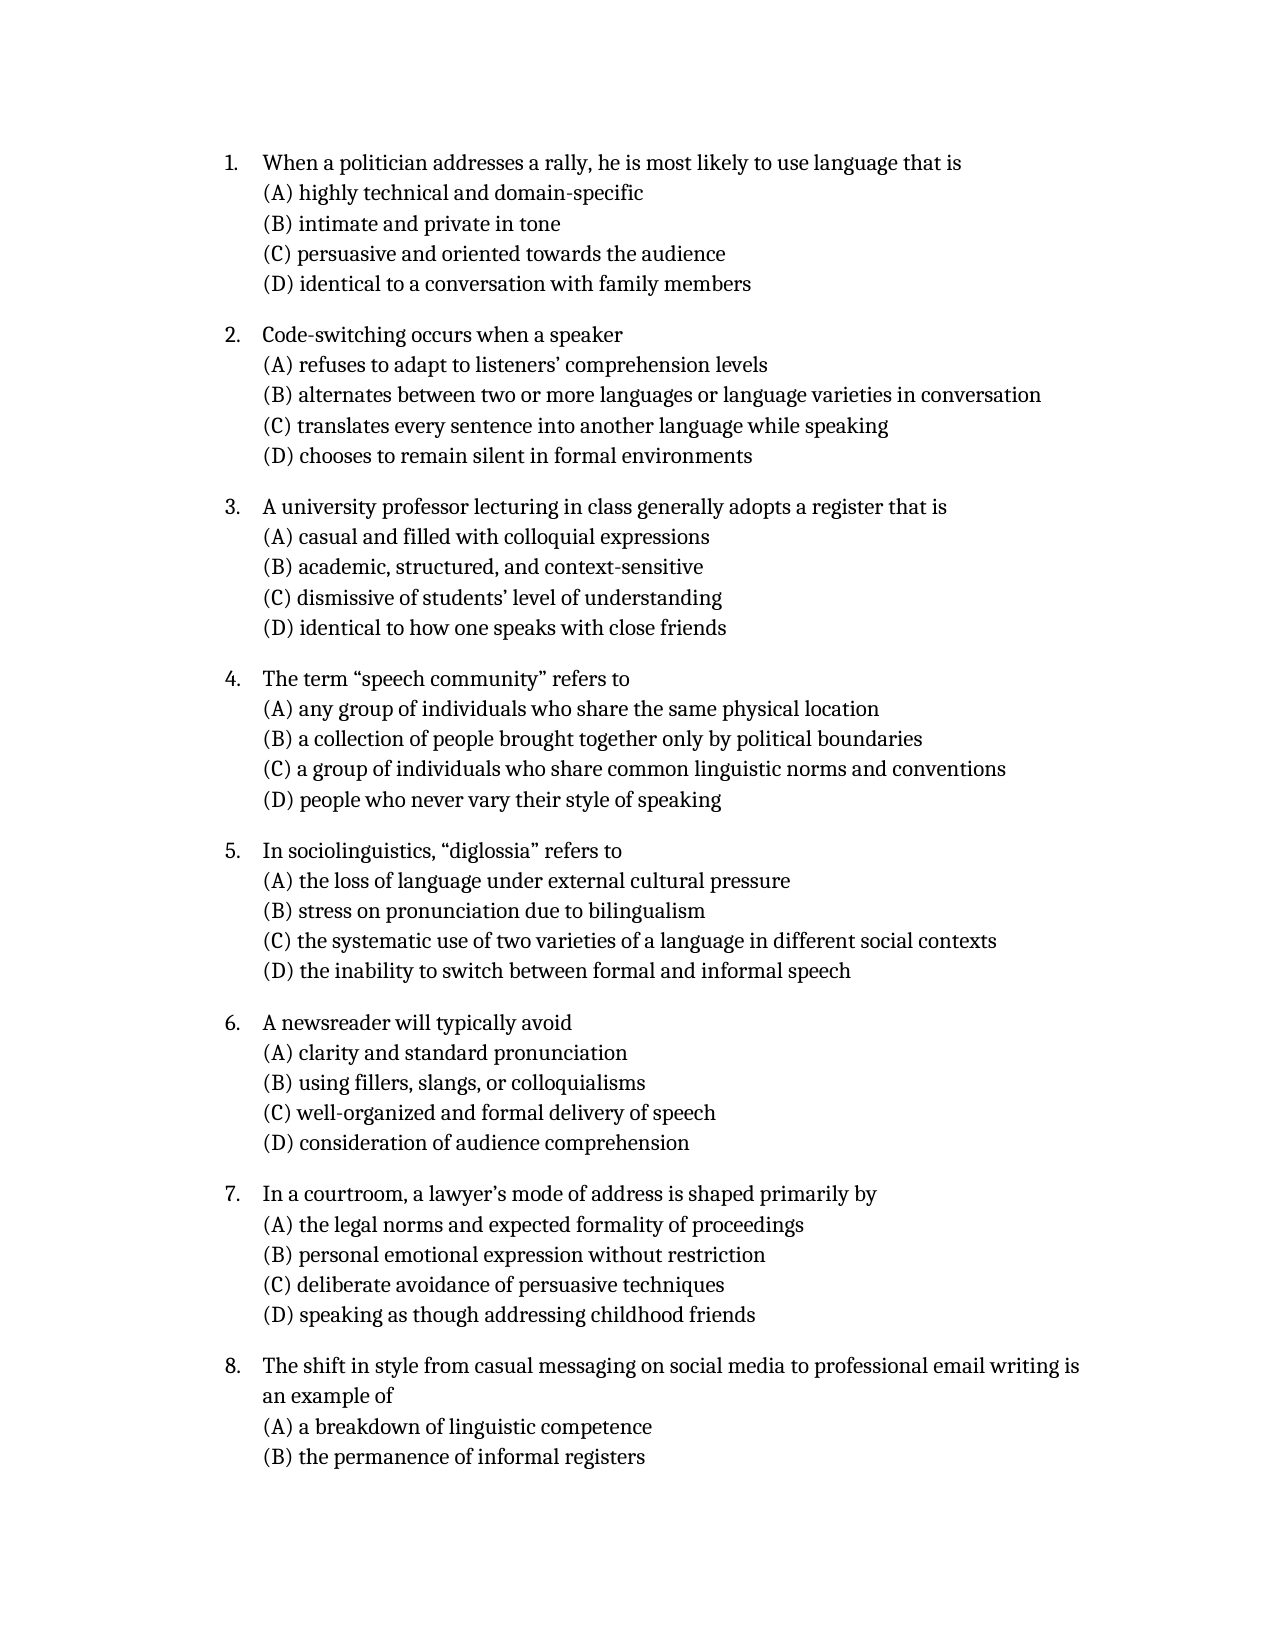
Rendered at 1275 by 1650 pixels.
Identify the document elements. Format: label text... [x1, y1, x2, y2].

list When a politician addresses a rally, he is most likely to use language that is (A) highly technical and domain-specific (B) intimate and private in tone (C) persuasive and oriented towards the audience (D) identical to a conversation with family members [225, 150, 1087, 297]
list A university professor lecturing in class generally adopts a register that is (A) casual and filled with colloquial expressions (B) academic, structured, and context-sensitive (C) dismissive of students’ level of understanding (D) identical to how one speaks with close friends [225, 494, 1087, 641]
list The term “speech community” refers to (A) any group of individuals who share the same physical location (B) a collection of people brought together only by political boundaries (C) a group of individuals who share common linguistic norms and conventions (D) people who never vary their style of speaking [225, 666, 1087, 813]
list Code-switching occurs when a speaker (A) refuses to adapt to listeners’ comprehension levels (B) alternates between two or more languages or language varieties in conversation (C) translates every sentence into another language while speaking (D) chooses to remain silent in formal environments [225, 322, 1087, 469]
list A newsreader will typically avoid (A) clarity and standard pronunciation (B) using fillers, slangs, or colloquialisms (C) well-organized and formal delivery of speech (D) consideration of audience comprehension [225, 1009, 1087, 1157]
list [225, 1353, 1087, 1470]
list In a courtroom, a lawyer’s mode of address is shaped primarily by (A) the legal norms and expected formality of proceedings (B) personal emotional expression without restriction (C) deliberate avoidance of persuasive techniques (D) speaking as though addressing childhood friends [225, 1181, 1087, 1328]
list In sociolinguistics, “diglossia” refers to (A) the loss of language under external cultural pressure (B) stress on pronunciation due to bilingualism (C) the systematic use of two varieties of a language in different social contexts (D) the inability to switch between formal and informal speech [225, 837, 1087, 985]
